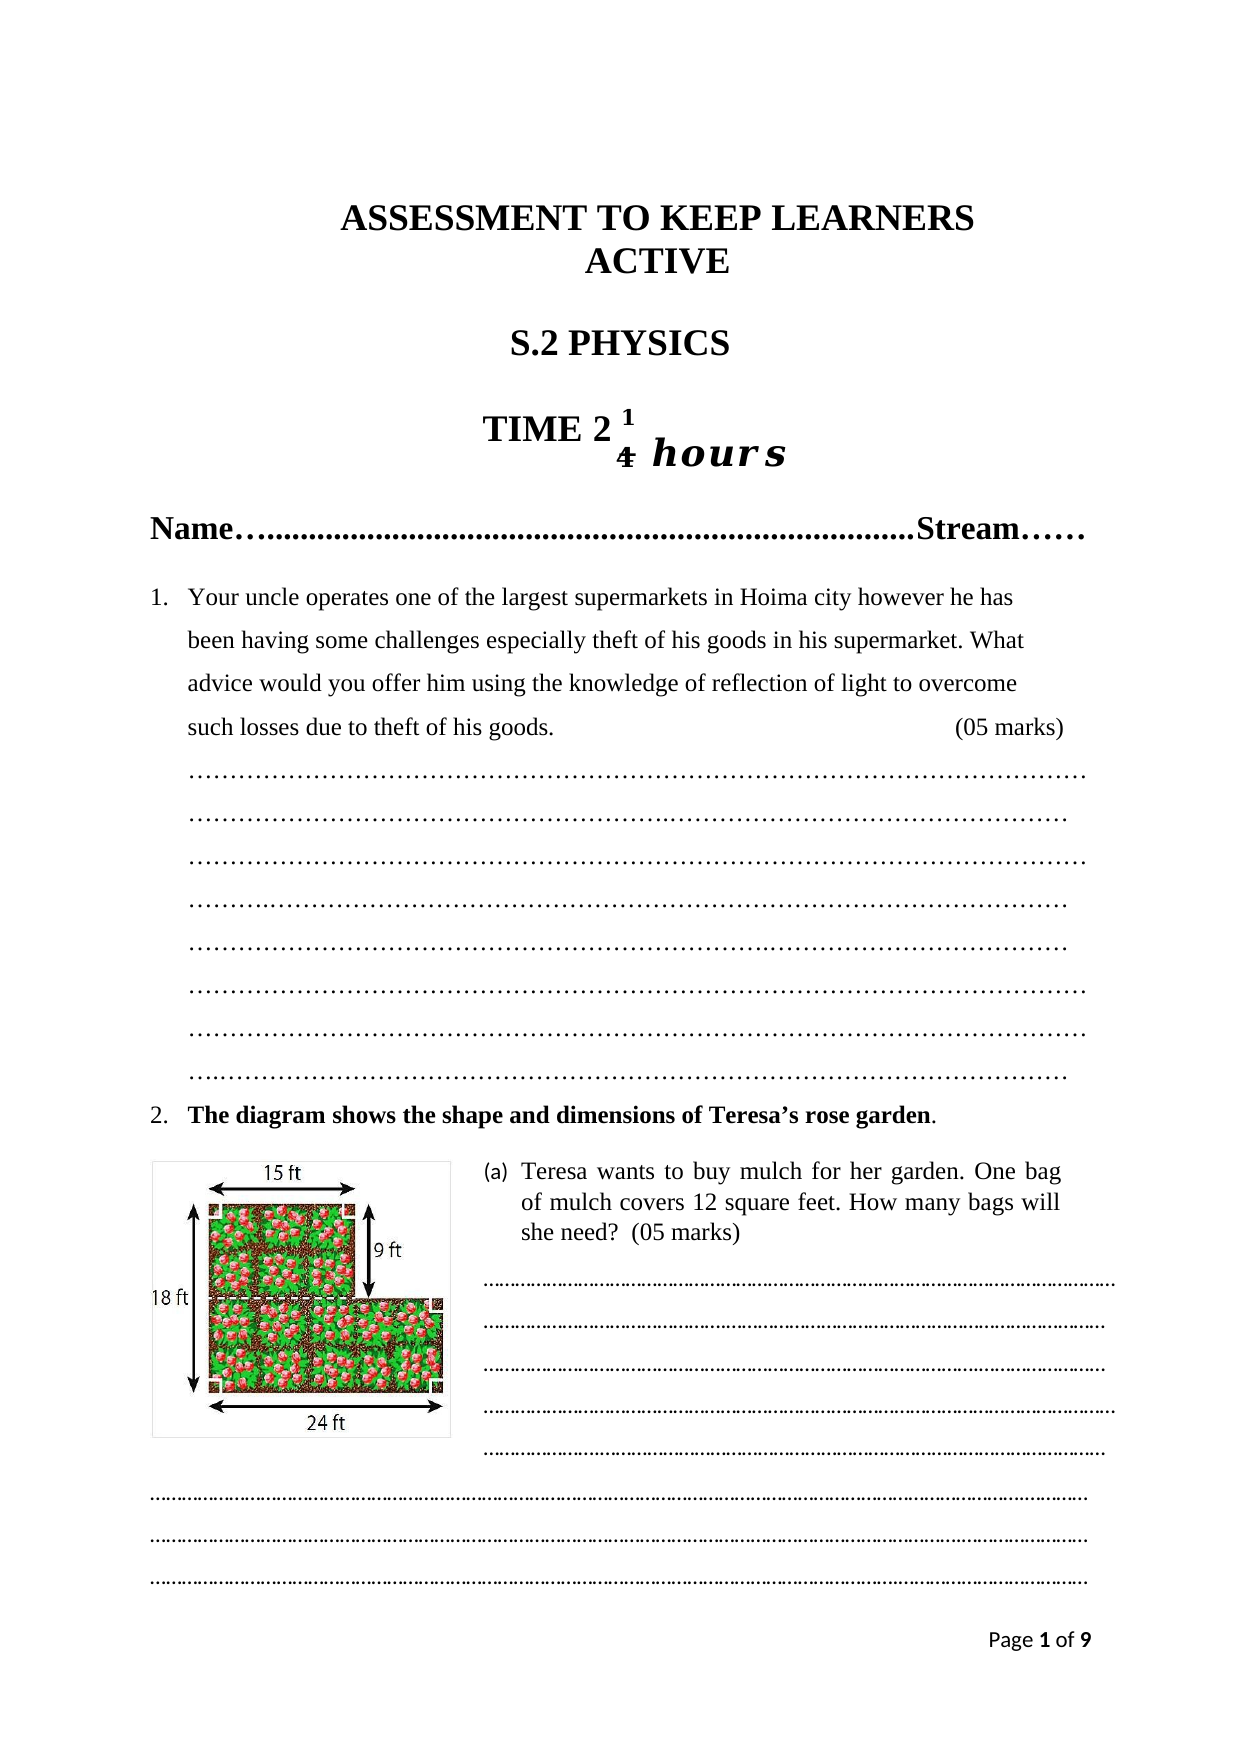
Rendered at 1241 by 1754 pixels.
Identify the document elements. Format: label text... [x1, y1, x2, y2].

text ……………………………………….……………………………………………………………… [483, 1307, 1157, 1335]
text …………………………………………………………………………………………………………………………….……………………………… [150, 1562, 1157, 1590]
text 𝟒 [139, 448, 635, 472]
text ……….…………………………………………………………………………………… [187, 884, 1157, 913]
list Teresa wants to buy mulch for her garden. One bag of mulch covers 12 square feet. How many bags will she need? (05 marks) [483, 1156, 1061, 1246]
text TIME 2 𝟏 [139, 412, 635, 448]
text ……………………………………………………………………………………………… [187, 755, 1157, 783]
picture [150, 1159, 453, 1438]
subtitle The diagram shows the shape and dimensions of Teresa’s rose garden. [150, 1100, 1157, 1128]
text ….………………………………………………………………………………………… [187, 1056, 1157, 1085]
text ………………………………………………………………………………………………………… [483, 1391, 1157, 1419]
text ………………………………………………….………………………………………… [187, 798, 1157, 826]
text ……………………………………………………………………………………………… [187, 841, 1157, 870]
text 𝒉𝒐𝒖𝒓𝒔 [650, 430, 1157, 475]
text ……………………………………………………………………………………………… [187, 970, 1157, 999]
text ………………………………………………………………………………………………………… [483, 1264, 1157, 1293]
text ……………………………………………………………………………………………… [187, 1013, 1157, 1042]
text ………………………………………………………………………………………………………………………………………………….………… [150, 1478, 1157, 1506]
text …………………………………………………………….……………………………… [187, 927, 1157, 956]
subtitle Name… Stream…… [150, 508, 1157, 546]
list Your uncle operates one of the largest supermarkets in Hoima city however he has been having some challenges especially theft of his goods in his supermarket. What advice would you offer him using the knowledge of reflection of light to overcome such losses due to theft of his goods. (05 marks) [150, 582, 1064, 740]
text S.2 PHYSICS [509, 320, 1157, 363]
text ………………………………………………………………………………….…………………… [483, 1349, 1157, 1377]
text ………………….…………………………………………………………………………………… [483, 1433, 1157, 1461]
text ……………………………………………………………………………………………………………………………………….…………………… [150, 1520, 1157, 1548]
subtitle ASSESSMENT TO KEEP LEARNERS ACTIVE [264, 196, 1051, 282]
